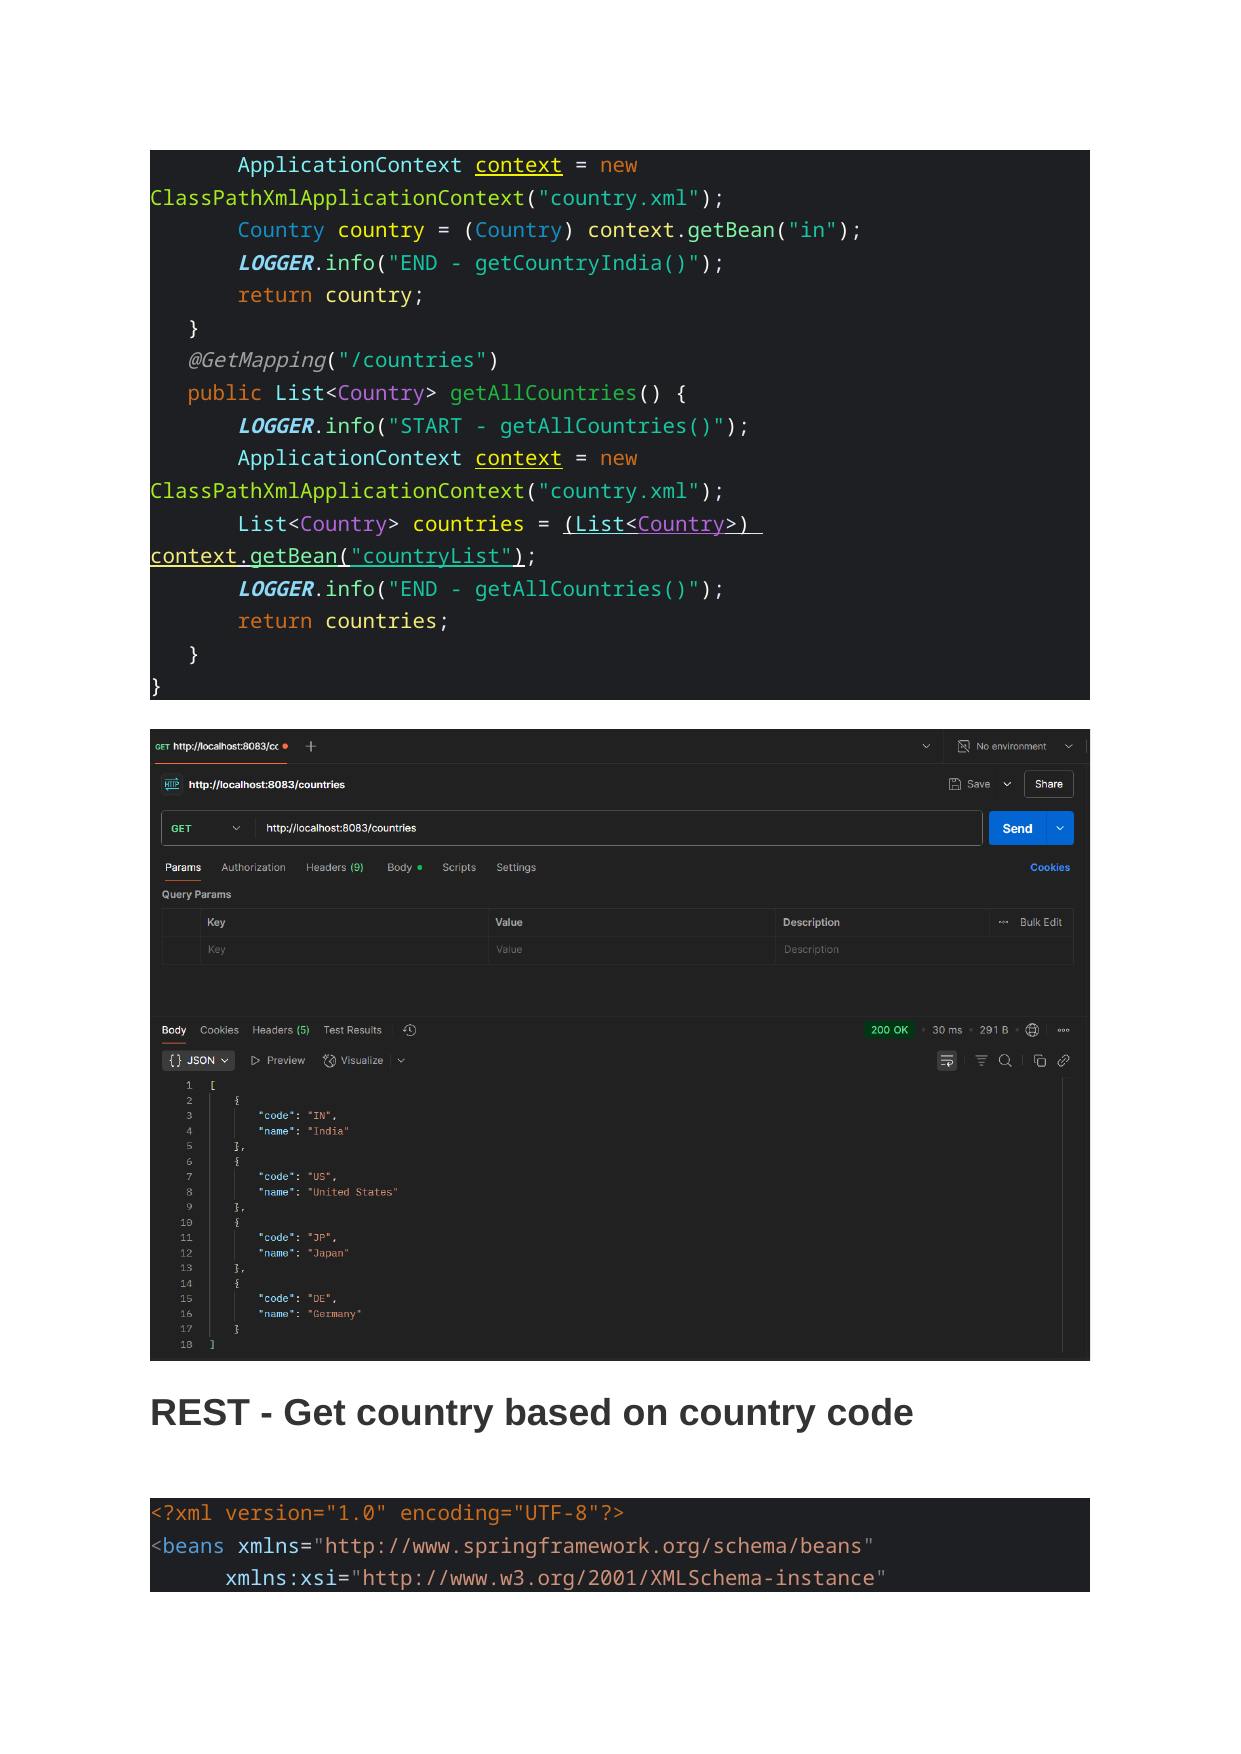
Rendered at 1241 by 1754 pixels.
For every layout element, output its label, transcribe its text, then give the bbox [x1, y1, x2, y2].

text LOGGER.info("END - getAllCountries()"); [150, 574, 1090, 602]
text <?xml version="1.0" encoding="UTF-8"?> [150, 1498, 1090, 1527]
text public List<Country> getAllCountries() { [150, 378, 1090, 407]
text LOGGER.info("END - getCountryIndia()"); [150, 248, 1090, 276]
text List<Country> countries = (List<Country>) context.getBean("countryList"); [150, 509, 1090, 570]
text return country; [150, 280, 1090, 309]
text } [150, 639, 1090, 667]
text } [150, 313, 1090, 341]
text REST - Get country based on country code [150, 1390, 1090, 1494]
text <beans xmlns="http://www.springframework.org/schema/beans" [150, 1531, 1090, 1559]
picture [150, 729, 1091, 1361]
text Country country = (Country) context.getBean("in"); [150, 215, 1090, 244]
text LOGGER.info("START - getAllCountries()"); [150, 411, 1090, 439]
text ApplicationContext context = new ClassPathXmlApplicationContext("country.xml"); [150, 443, 1090, 504]
text @GetMapping("/countries") [150, 346, 1090, 374]
text } [150, 672, 1090, 700]
text return countries; [150, 606, 1090, 635]
text ApplicationContext context = new ClassPathXmlApplicationContext("country.xml"); [150, 150, 1090, 211]
text xmlns:xsi="http://www.w3.org/2001/XMLSchema-instance" [150, 1563, 1090, 1592]
